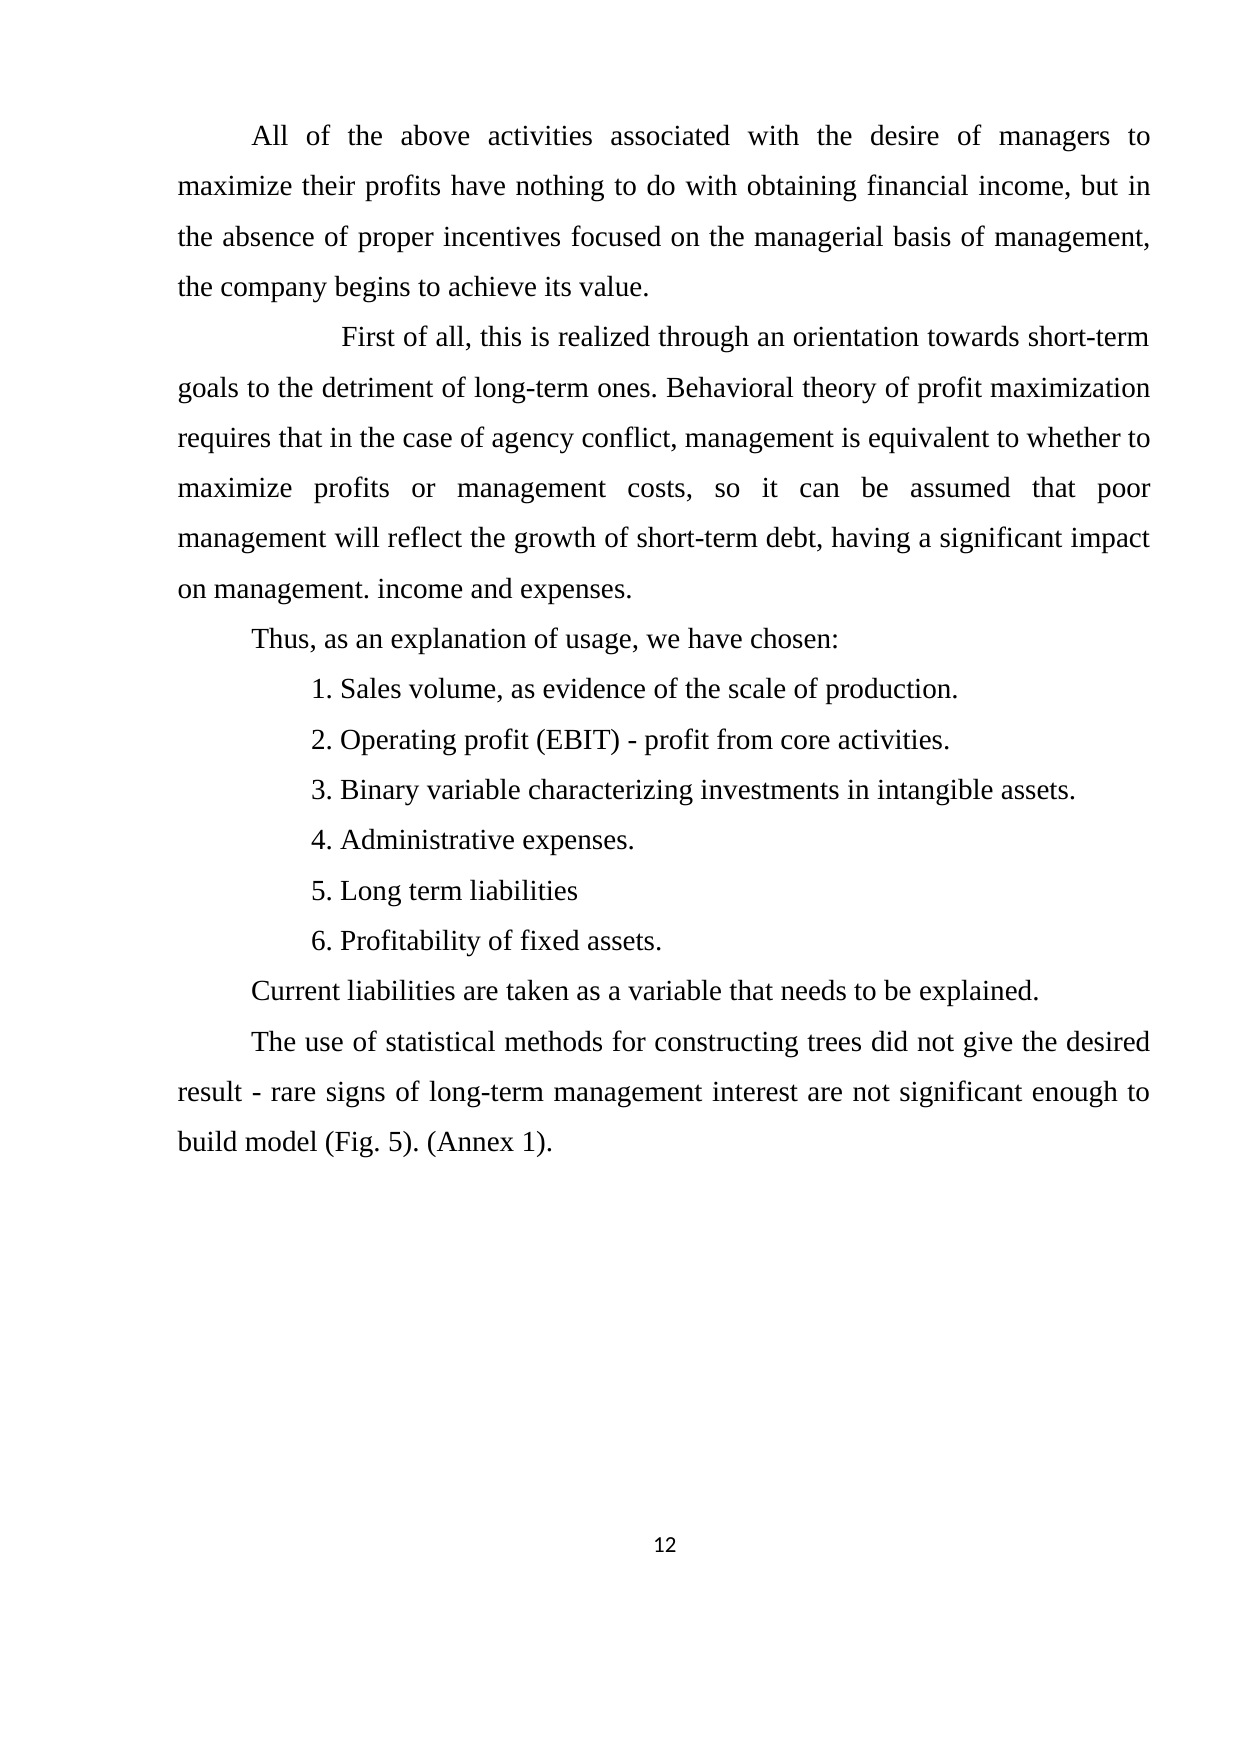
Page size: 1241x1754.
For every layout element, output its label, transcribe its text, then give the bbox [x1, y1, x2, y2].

text Thus, as an explanation of usage, we have chosen: [177, 621, 1152, 655]
text 2. Operating profit (EBIT) - profit from core activities. [244, 722, 1152, 755]
text Current liabilities are taken as a variable that needs to be explained. [177, 973, 1152, 1007]
text All of the above activities associated with the desire of managers to maximize their profits have nothing to do with obtaining financial income, but in the absence of proper incentives focused on the managerial basis of management, the company begins to achieve its value. [177, 118, 1152, 303]
text 3. Binary variable characterizing investments in intangible assets. [244, 772, 1152, 806]
text 1. Sales volume, as evidence of the scale of production. [244, 672, 1152, 705]
text The use of statistical methods for constructing trees did not give the desired result - rare signs of long-term management interest are not significant enough to build model (Fig. 5). (Annex 1). [177, 1024, 1152, 1158]
text First of all, this is realized through an orientation towards short-term goals to the detriment of long-term ones. Behavioral theory of profit maximization requires that in the case of agency conflict, management is equivalent to whether to maximize profits or management costs, so it can be assumed that poor management will reflect the growth of short-term debt, having a significant impact on management. income and expenses. [177, 319, 1152, 604]
text 6. Profitability of fixed assets. [244, 923, 1152, 957]
text 4. Administrative expenses. [244, 822, 1152, 856]
text 5. Long term liabilities [244, 873, 1152, 906]
